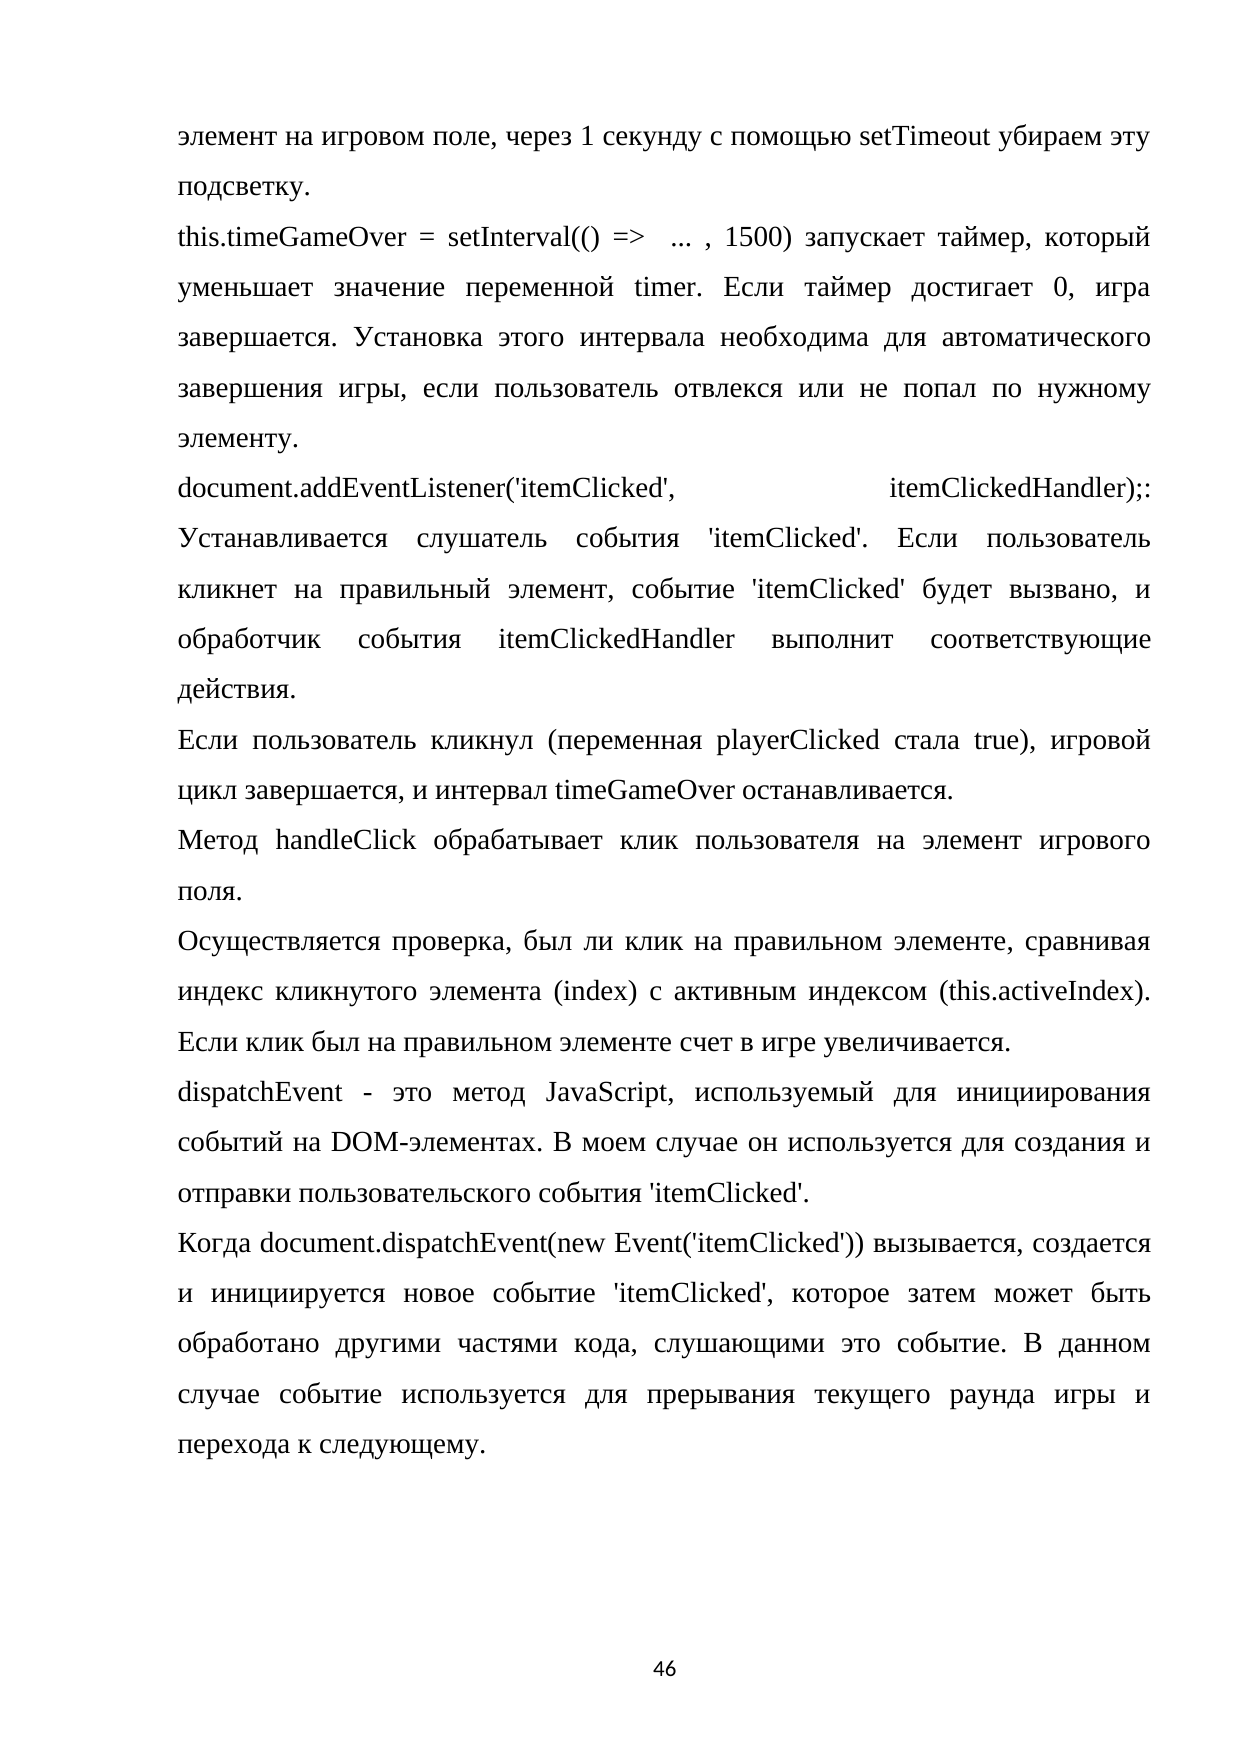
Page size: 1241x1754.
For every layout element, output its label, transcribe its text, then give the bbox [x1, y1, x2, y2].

list this.timeGameOver = setInterval(() => ... , 1500) запускает таймер, который уменьшает значение переменной timer. Если таймер достигает 0, игра завершается. Установка этого интервала необходима для автоматического завершения игры, если пользователь отвлекся или не попал по нужному элементу. [177, 219, 1152, 453]
list Осуществляется проверка, был ли клик на правильном элементе, сравнивая индекс кликнутого элемента (index) с активным индексом (this.activeIndex). Если клик был на правильном элементе счет в игре увеличивается. [177, 923, 1152, 1057]
list Если пользователь кликнул (переменная playerClicked стала true), игровой цикл завершается, и интервал timeGameOver останавливается. [177, 722, 1152, 806]
list dispatchEvent - это метод JavaScript, используемый для инициирования событий на DOM-элементах. В моем случае он используется для создания и отправки пользовательского события 'itemClicked'. [177, 1074, 1152, 1208]
list Метод handleClick обрабатывает клик пользователя на элемент игрового поля. [177, 822, 1152, 906]
list document.addEventListener('itemClicked', itemClickedHandler);: Устанавливается слушатель события 'itemClicked'. Если пользователь кликнет на правильный элемент, событие 'itemClicked' будет вызвано, и обработчик события itemClickedHandler выполнит соответствующие действия. [177, 470, 1152, 705]
list Когда document.dispatchEvent(new Event('itemClicked')) вызывается, создается и инициируется новое событие 'itemClicked', которое затем может быть обработано другими частями кода, слушающими это событие. В данном случае событие используется для прерывания текущего раунда игры и перехода к следующему. [177, 1225, 1152, 1460]
